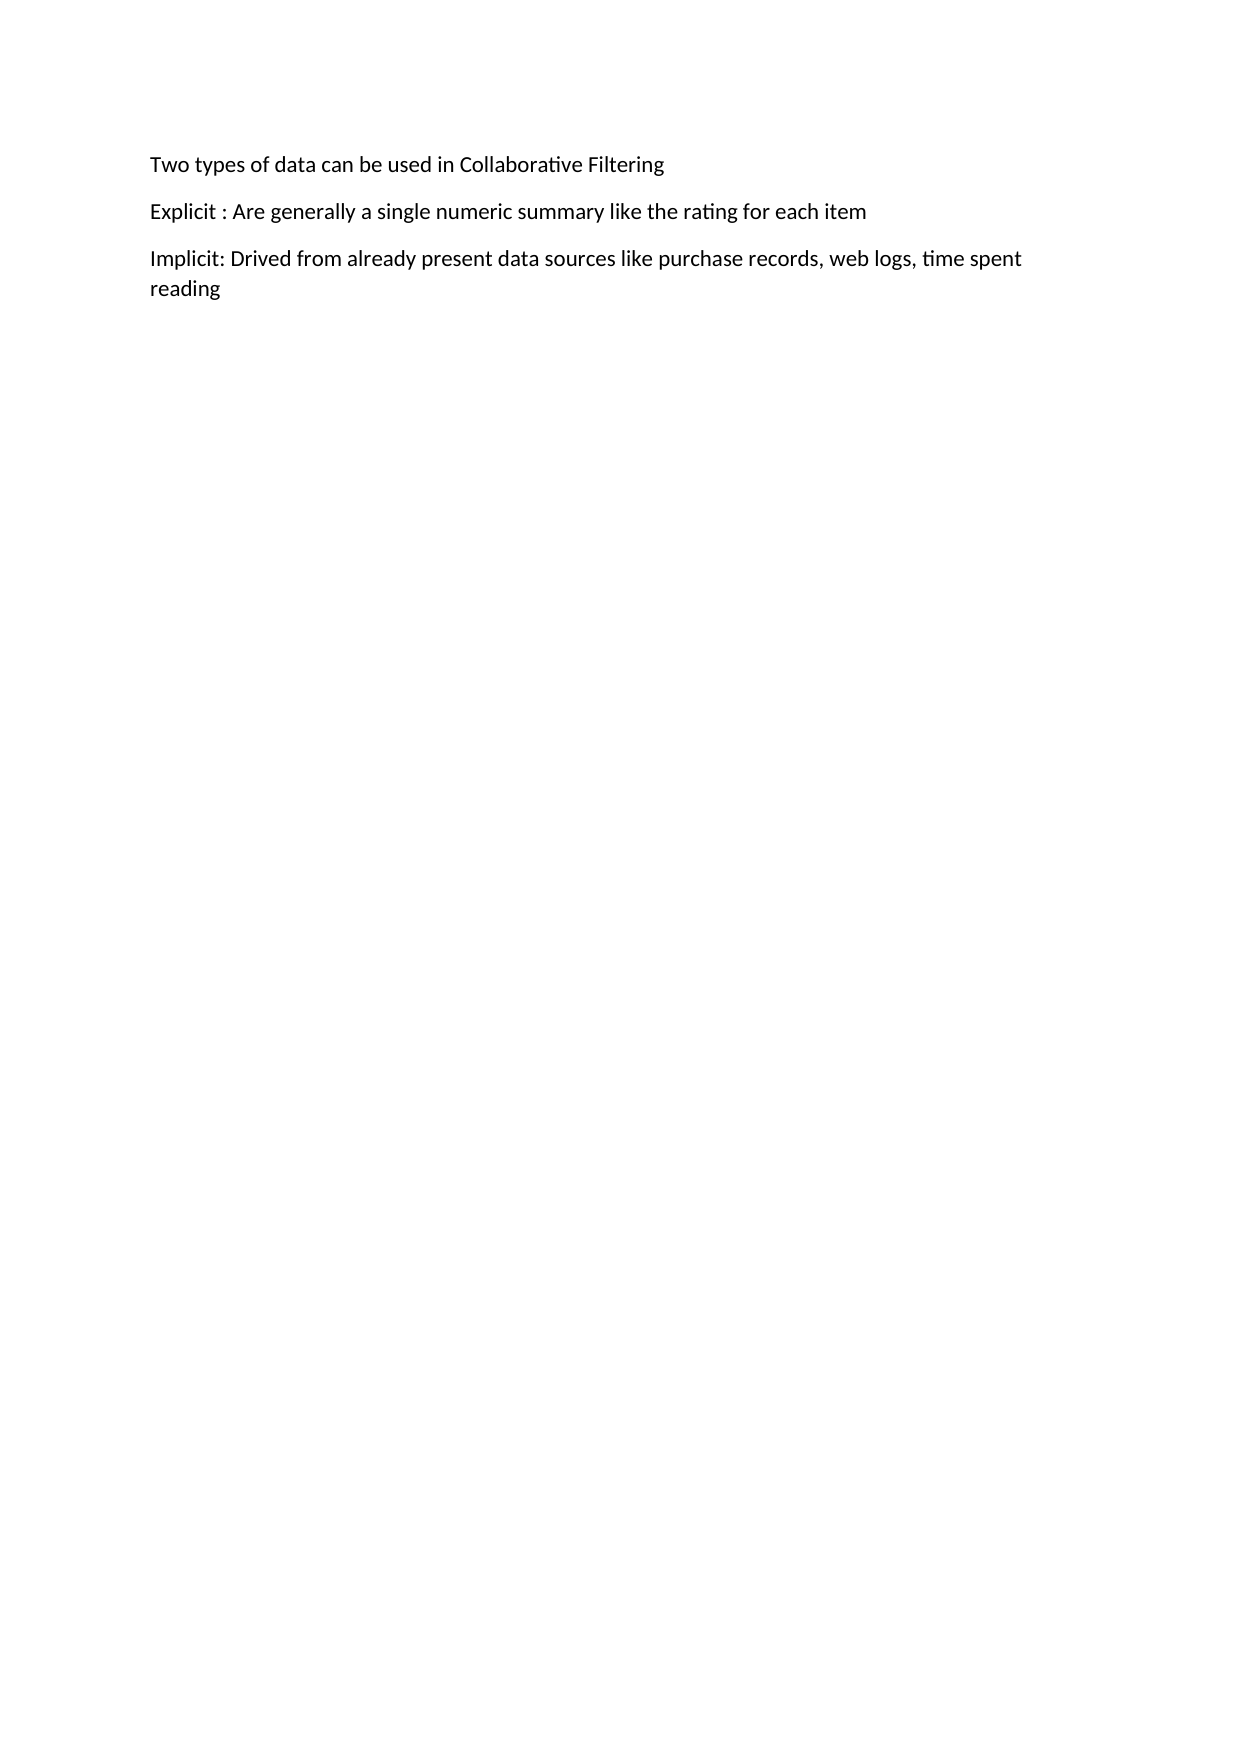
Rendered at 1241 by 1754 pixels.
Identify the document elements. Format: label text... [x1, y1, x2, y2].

text Two types of data can be used in Collaborative Filtering [150, 150, 1090, 178]
text Implicit: Drived from already present data sources like purchase records, web logs, time spent reading [150, 244, 1090, 302]
text Explicit : Are generally a single numeric summary like the rating for each item [150, 197, 1090, 225]
